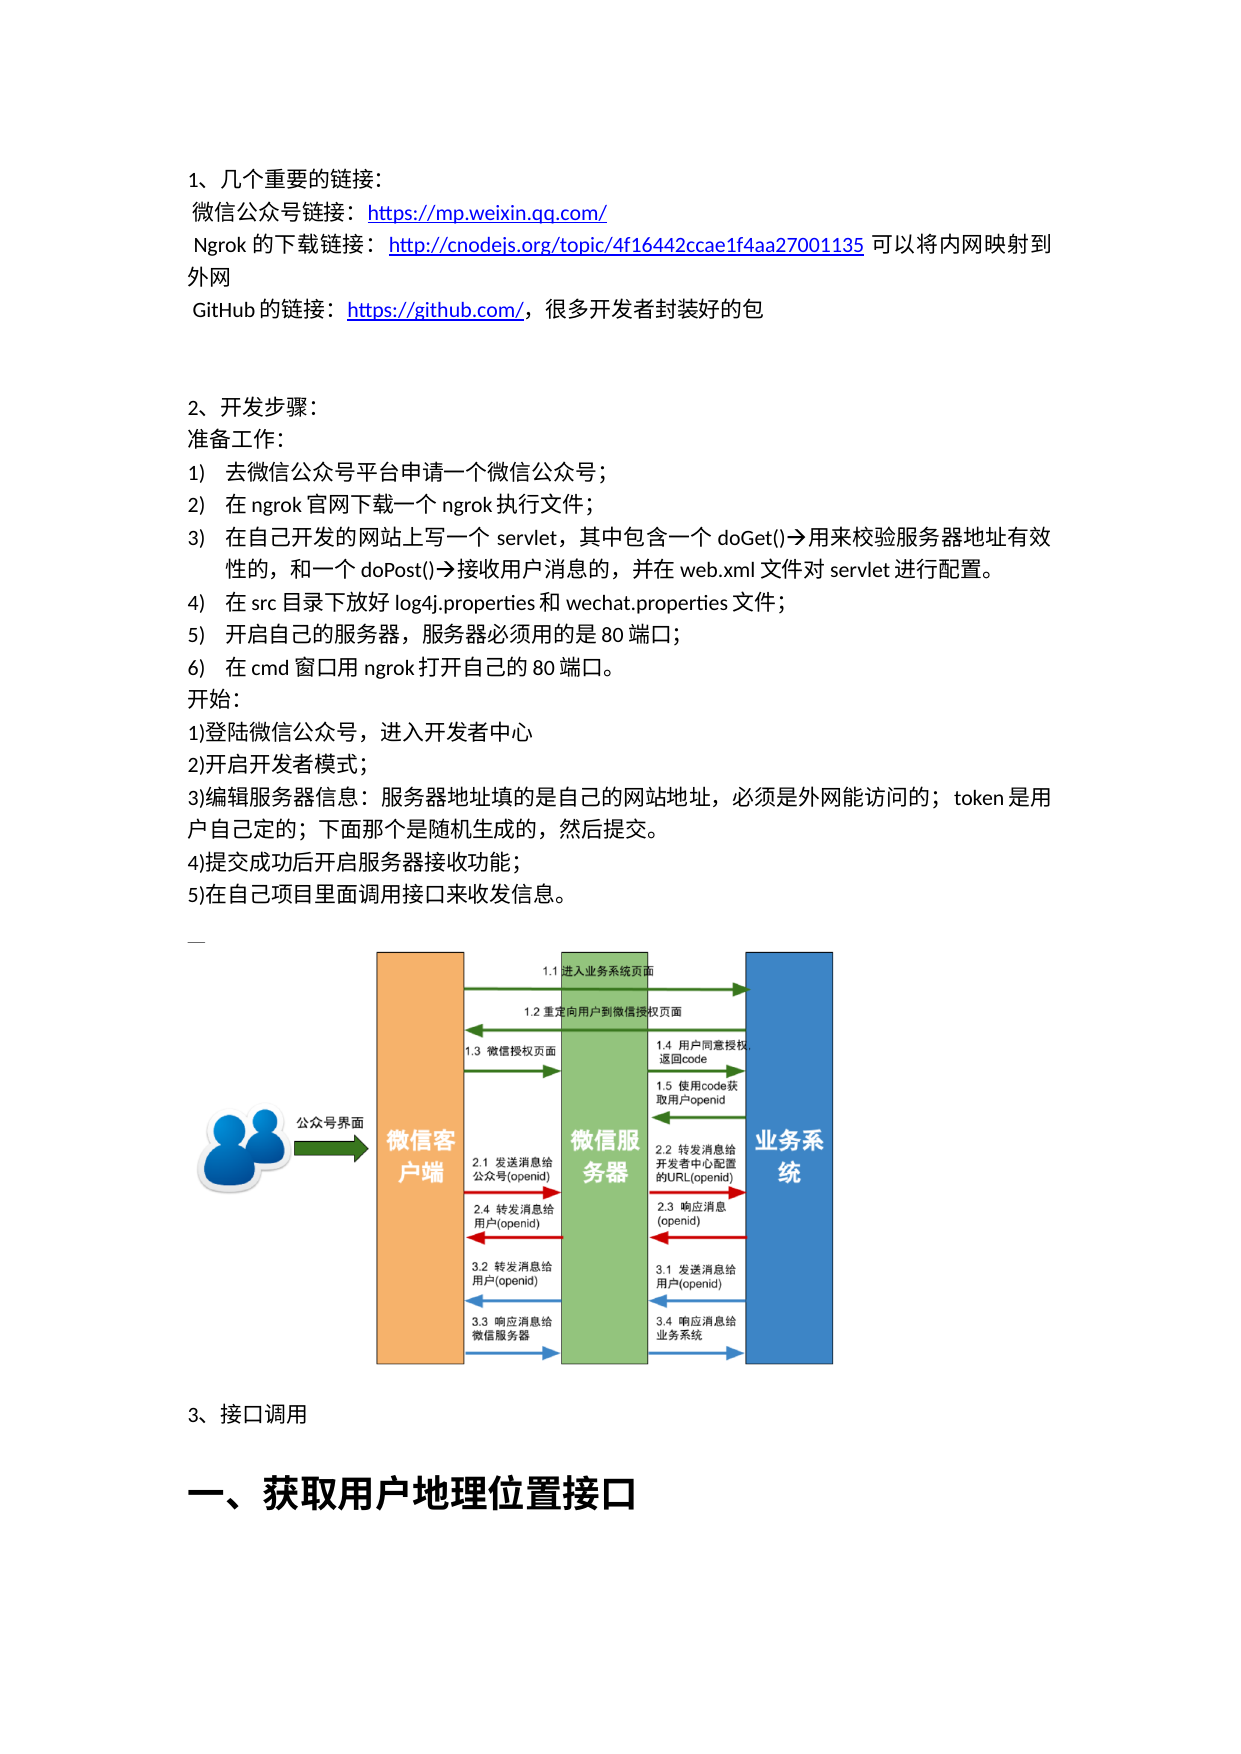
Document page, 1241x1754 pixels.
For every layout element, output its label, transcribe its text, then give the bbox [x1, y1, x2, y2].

text 3、接口调用 [187, 1397, 1053, 1429]
text Ngrok的下载链接：http://cnodejs.org/topic/4f16442ccae1f4aa27001135 可以将内网映射到外网 [187, 227, 1053, 292]
text 3)编辑服务器信息：服务器地址填的是自己的网站地址，必须是外网能访问的；token是用户自己定的；下面那个是随机生成的，然后提交。 [187, 779, 1053, 844]
list 在ngrok官网下载一个ngrok执行文件； [187, 487, 1053, 519]
text 准备工作： [187, 422, 1053, 454]
text 1、几个重要的链接： [187, 162, 1053, 194]
text GitHub的链接：https://github.com/，很多开发者封装好的包 [187, 292, 1053, 324]
list 在自己开发的网站上写一个servlet，其中包含一个doGet()用来校验服务器地址有效性的，和一个doPost()接收用户消息的，并在web.xml文件对servlet进行配置。 [187, 519, 1053, 584]
text 4)提交成功后开启服务器接收功能； [187, 844, 1053, 877]
text 1)登陆微信公众号，进入开发者中心 [187, 714, 1053, 747]
text 2、开发步骤： [187, 389, 1053, 422]
list 开启自己的服务器，服务器必须用的是80端口； [187, 617, 1053, 649]
text 开始： [187, 682, 1053, 714]
text 微信公众号链接：https://mp.weixin.qq.com/ [187, 194, 1053, 227]
picture [187, 942, 846, 1371]
list 去微信公众号平台申请一个微信公众号； [187, 454, 1053, 487]
text 5)在自己项目里面调用接口来收发信息。 [187, 877, 1053, 909]
text 一、获取用户地理位置接口 [187, 1459, 1053, 1524]
list 在cmd窗口用ngrok打开自己的80端口。 [187, 649, 1053, 682]
text 2)开启开发者模式； [187, 747, 1053, 779]
list 在src目录下放好log4j.properties和wechat.properties文件； [187, 584, 1053, 617]
